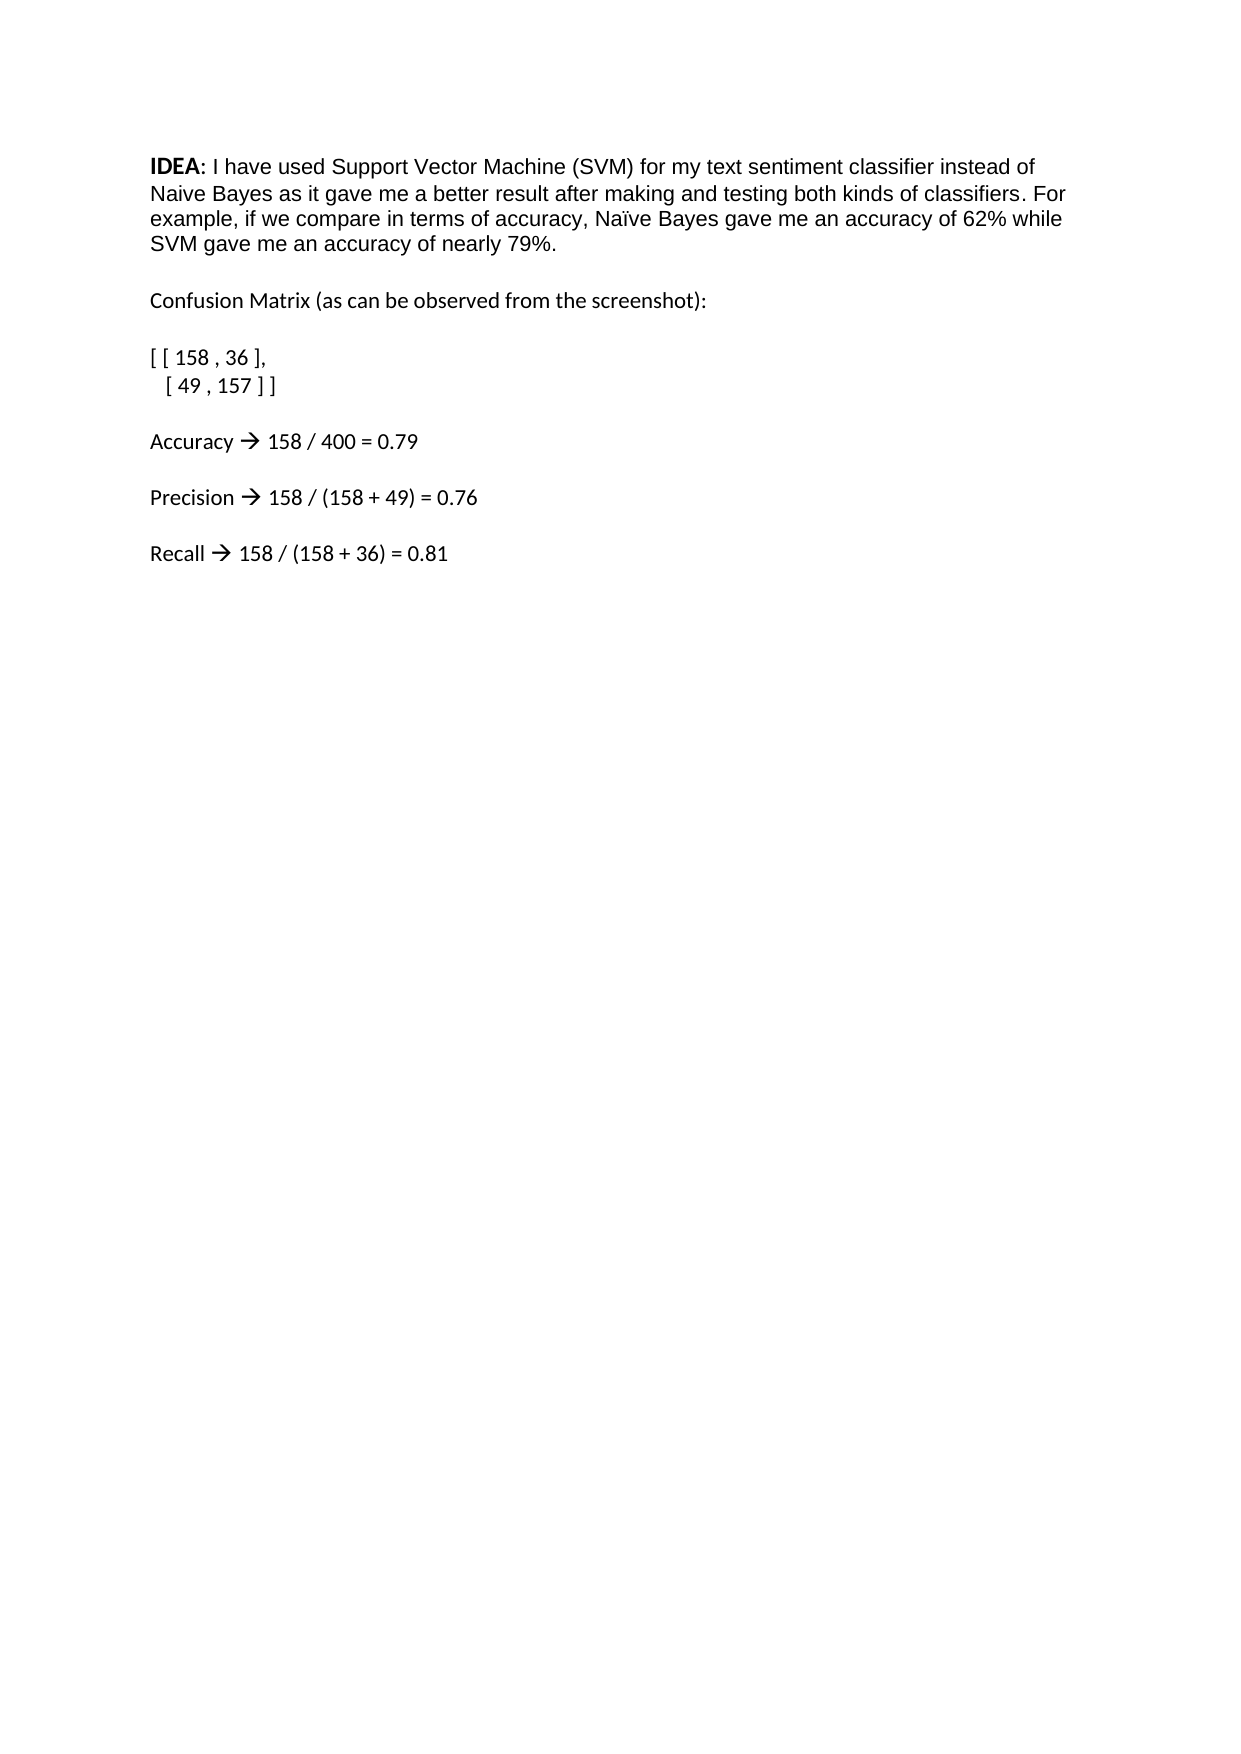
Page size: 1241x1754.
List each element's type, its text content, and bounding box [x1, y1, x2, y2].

text [ 49 , 157 ] ] [150, 371, 1090, 399]
text Precision 158 / (158 + 49) = 0.76 [150, 483, 1090, 511]
text Recall 158 / (158 + 36) = 0.81 [150, 539, 1090, 567]
text IDEA: I have used Support Vector Machine (SVM) for my text sentiment classifier instead of Naive Bayes as it gave me a better result after making and testing both kinds of classifiers. For example, if we compare in terms of accuracy, Naïve Bayes gave me an accuracy of 62% while SVM gave me an accuracy of nearly 79%. [150, 150, 1090, 256]
text Confusion Matrix (as can be observed from the screenshot): [150, 287, 1090, 315]
text [ [ 158 , 36 ], [150, 343, 1090, 371]
text Accuracy 158 / 400 = 0.79 [150, 427, 1090, 455]
